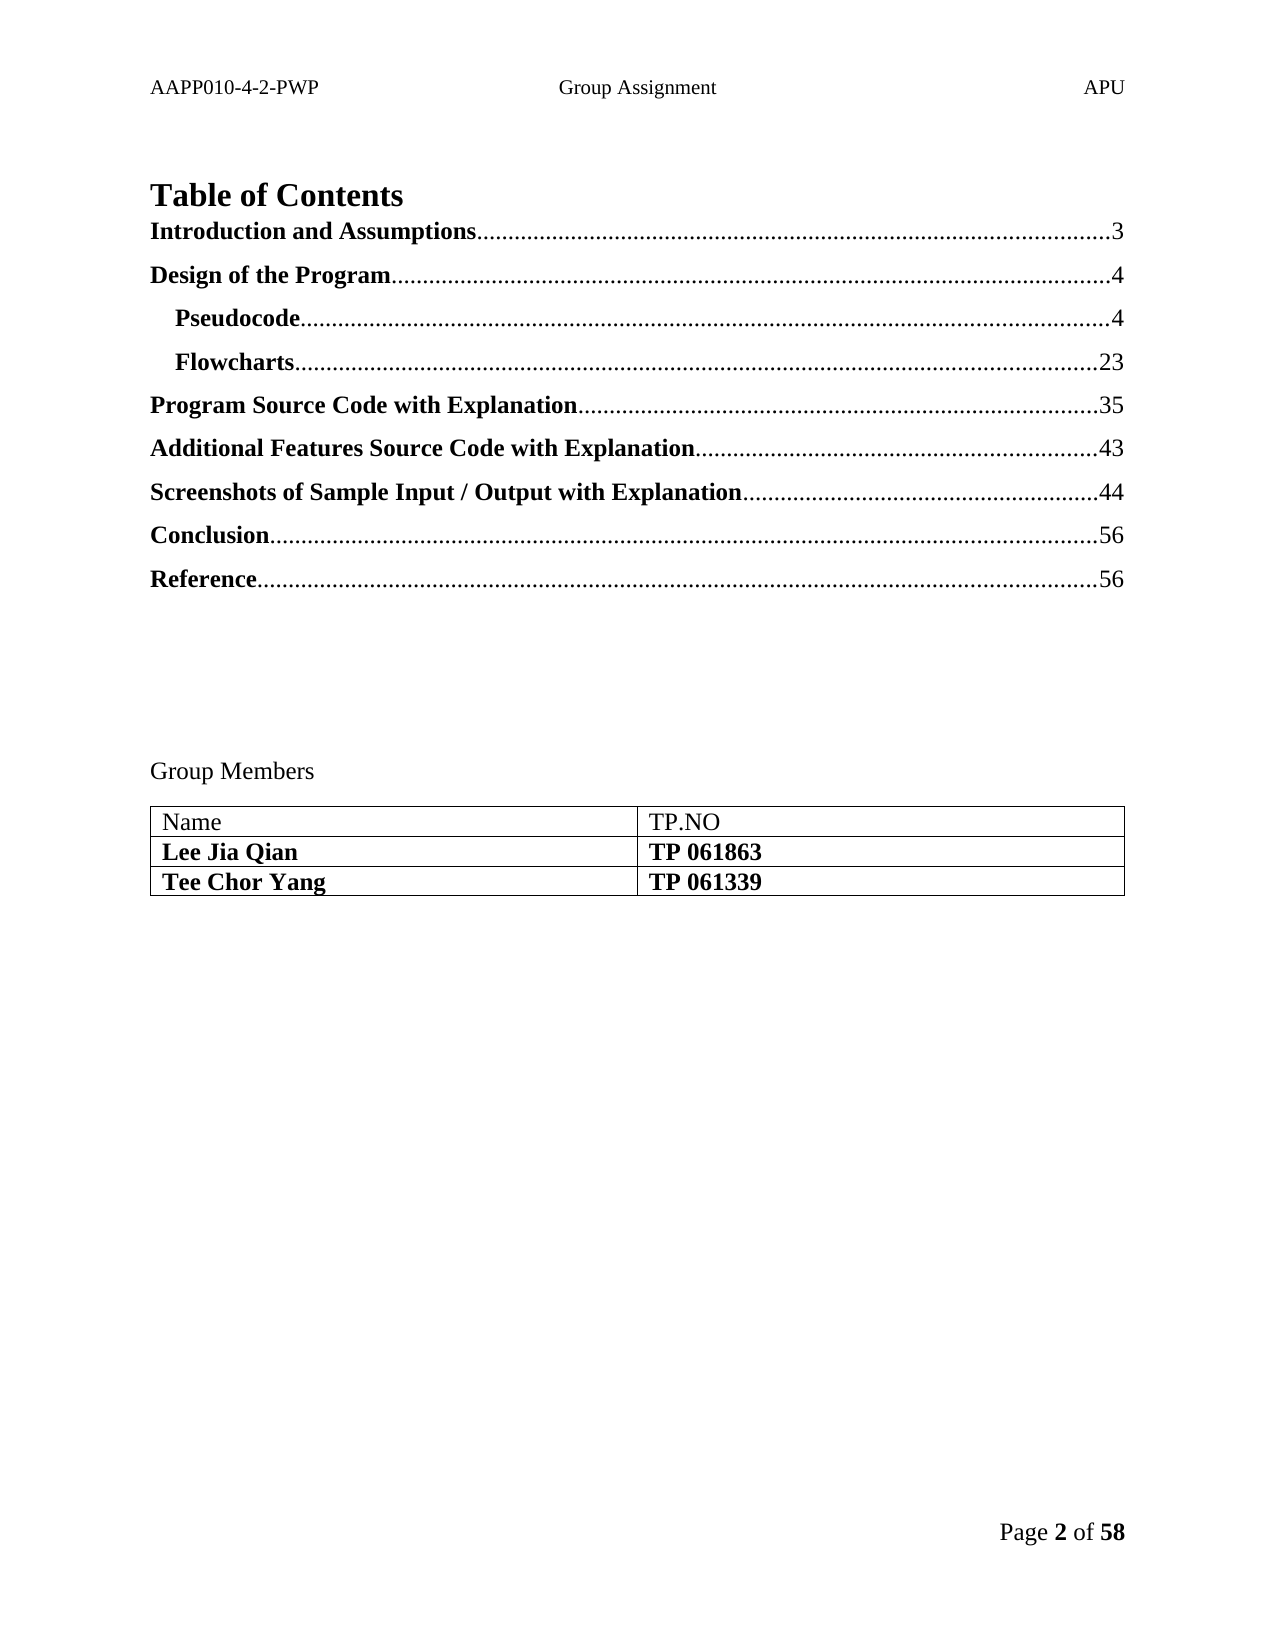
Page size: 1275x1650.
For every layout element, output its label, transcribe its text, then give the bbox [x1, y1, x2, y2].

table_cell Tee Chor Yang [151, 867, 637, 895]
table_header Name [151, 807, 637, 836]
table_cell Lee Jia Qian [151, 837, 637, 866]
table_cell TP 061863 [638, 837, 1124, 866]
table_cell TP 061339 [638, 867, 1124, 895]
table_header TP.NO [638, 807, 1124, 836]
text Group Members [150, 756, 1125, 785]
